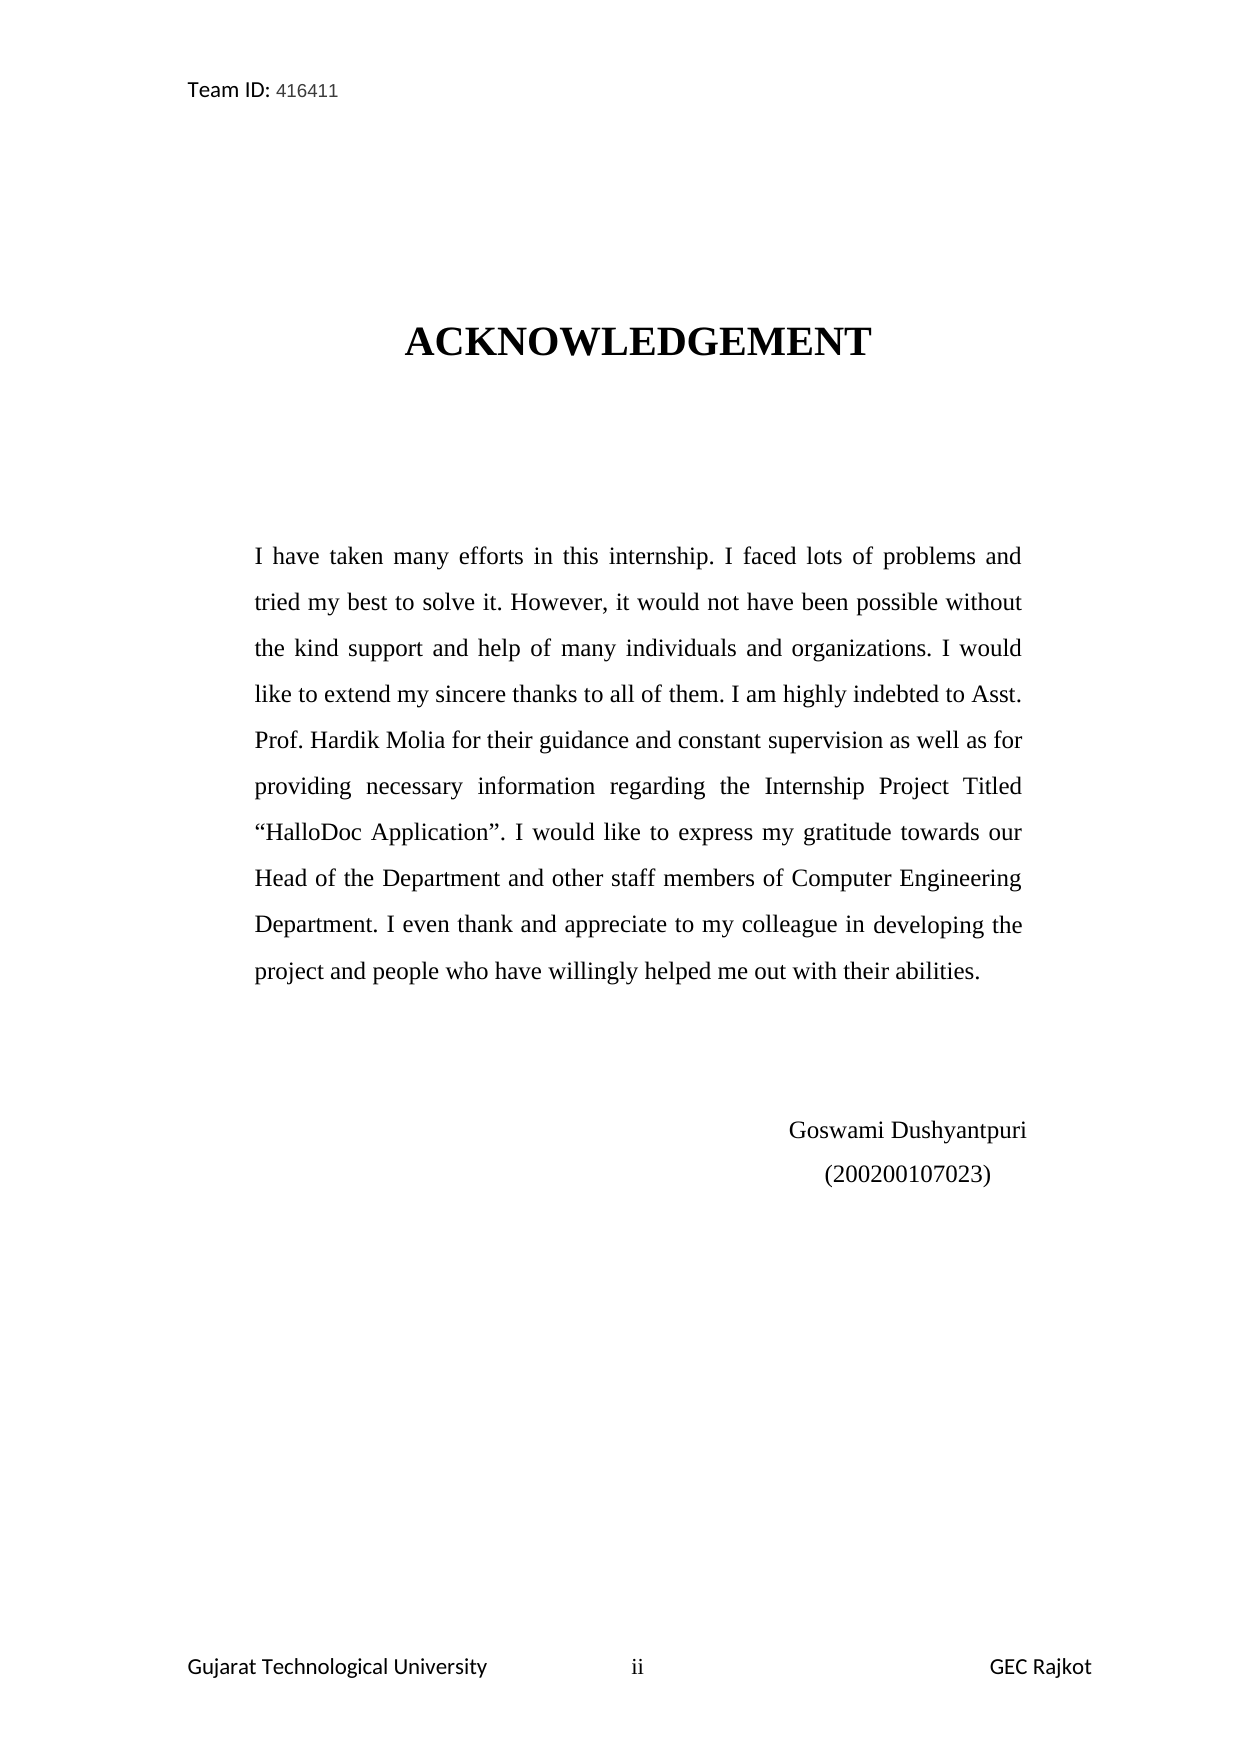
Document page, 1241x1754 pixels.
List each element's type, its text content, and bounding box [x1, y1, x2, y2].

text I have taken many efforts in this internship. I faced lots of problems and tried my best to solve it. However, it would not have been possible without the kind support and help of many individuals and organizations. I would like to extend my sincere thanks to all of them. I am highly indebted to Asst. Prof. Hardik Molia for their guidance and constant supervision as well as for providing necessary information regarding the Internship Project Titled “HalloDoc Application”. I would like to express my gratitude towards our Head of the Department and other staff members of Computer Engineering Department. I even thank and appreciate to my colleague in developing the project and people who have willingly helped me out with their abilities. [254, 541, 1022, 985]
subtitle ACKNOWLEDGEMENT [364, 316, 912, 364]
